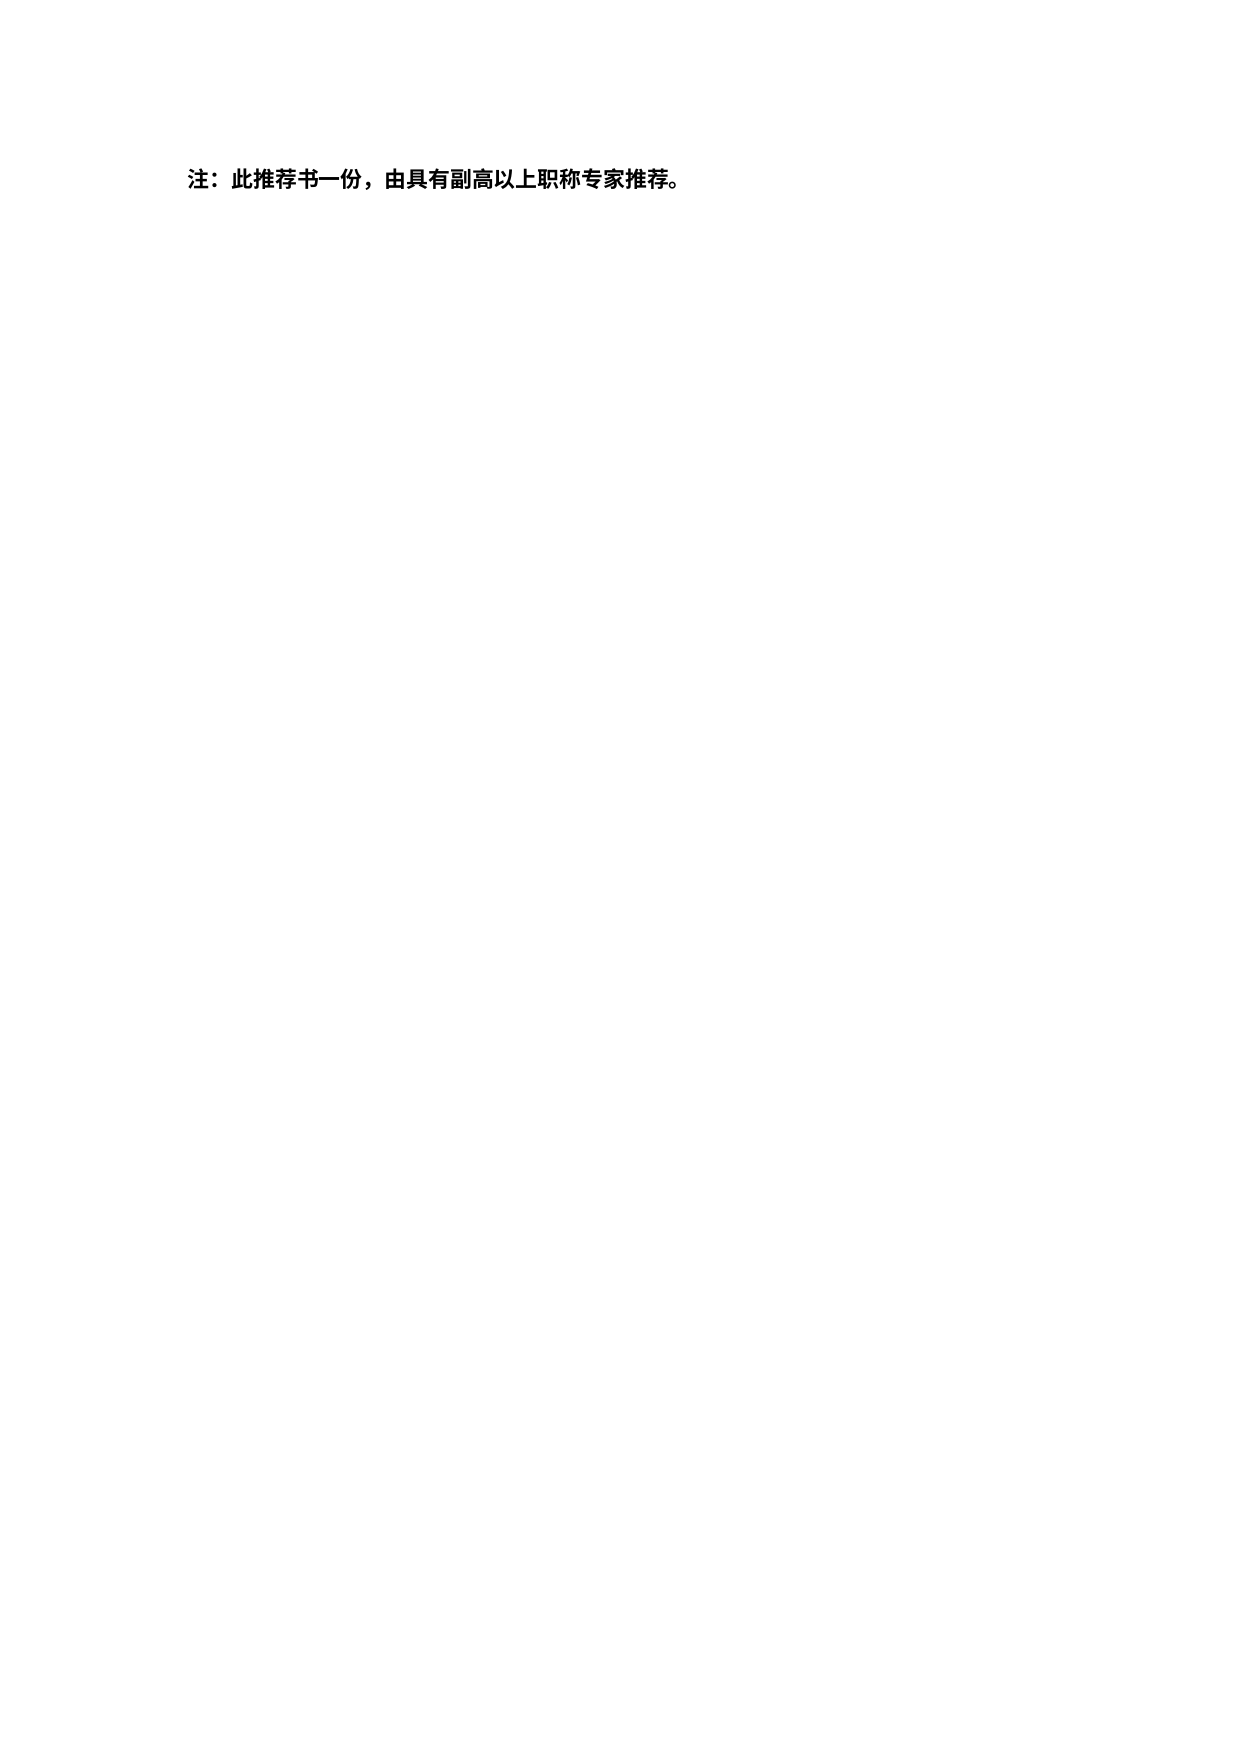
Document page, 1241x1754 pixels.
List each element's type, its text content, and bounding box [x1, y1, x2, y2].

text 注：此推荐书一份，由具有副高以上职称专家推荐。 [187, 162, 994, 194]
